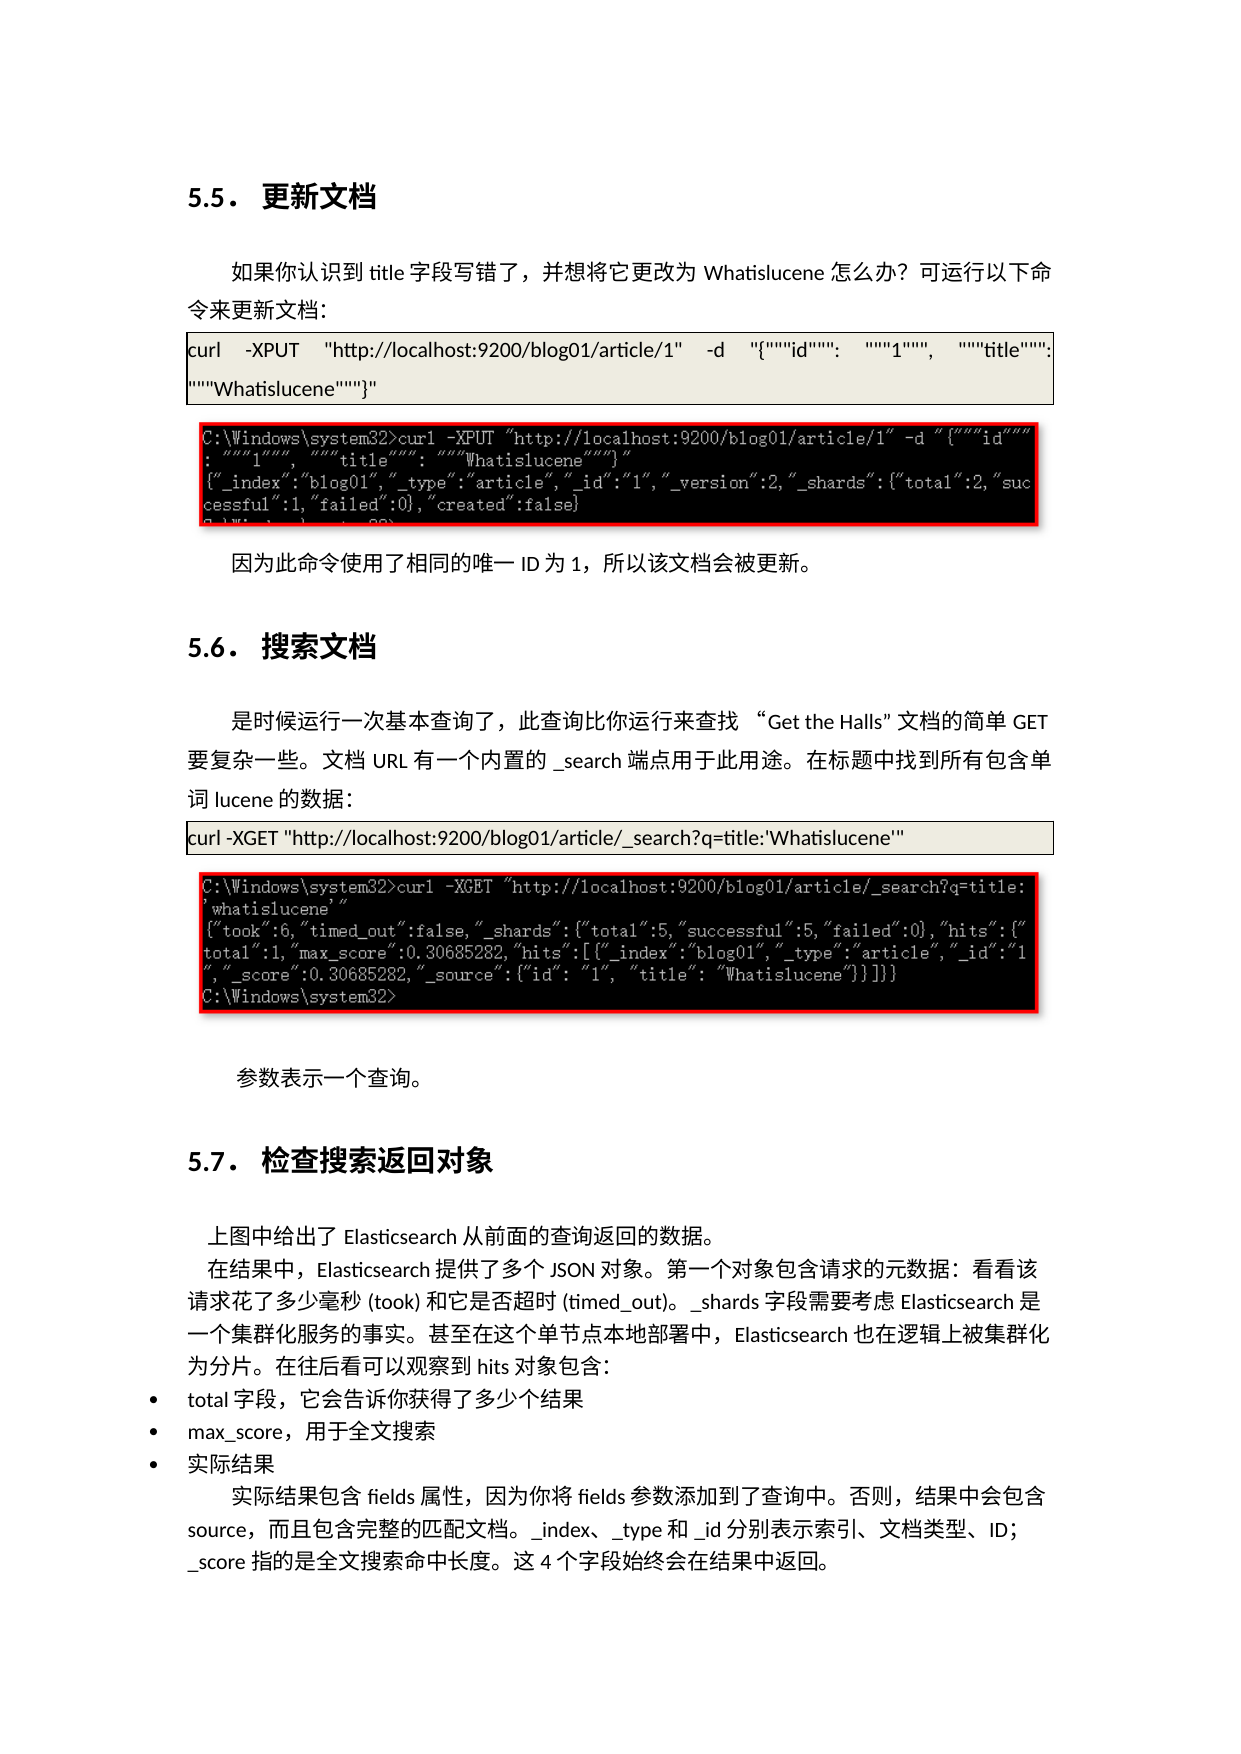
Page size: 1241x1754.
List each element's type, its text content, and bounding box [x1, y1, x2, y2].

list 实际结果 [150, 1446, 1053, 1479]
picture [187, 410, 1052, 540]
text 如果你认识到title字段写错了，并想将它更改为 Whatislucene 怎么办？可运行以下命令来更新文档： [187, 254, 1053, 326]
text 参数表示一个查询。 [187, 1061, 1053, 1093]
list max_score，用于全文搜索 [150, 1414, 1053, 1446]
text curl -XGET "http://localhost:9200/blog01/article/_search?q=title:'Whatislucene'" [188, 822, 1053, 854]
picture [187, 860, 1052, 1027]
text 上图中给出了 Elasticsearch 从前面的查询返回的数据。 [187, 1219, 1053, 1251]
list total 字段，它会告诉你获得了多少个结果 [150, 1381, 1053, 1414]
subtitle 检查搜索返回对象 [187, 1127, 1053, 1192]
text curl -XPUT "http://localhost:9200/blog01/article/1" -d "{"""id""": """1""", """title""": """Whatislucene"""}" [188, 333, 1053, 404]
text 在结果中，Elasticsearch 提供了多个 JSON 对象。第一个对象包含请求的元数据：看看该请求花了多少毫秒 (took) 和它是否超时 (timed_out)。_shards 字段需要考虑 Elasticsearch 是一个集群化服务的事实。甚至在这个单节点本地部署中，Elasticsearch 也在逻辑上被集群化为分片。在往后看可以观察到 hits 对象包含： [187, 1251, 1053, 1381]
subtitle 更新文档 [187, 162, 1053, 227]
subtitle 搜索文档 [187, 612, 1053, 677]
text 是时候运行一次基本查询了，此查询比你运行来查找 “Get the Halls” 文档的简单 GET 要复杂一些。文档 URL 有一个内置的 _search 端点用于此用途。在标题中找到所有包含单词 lucene 的数据： [187, 704, 1053, 814]
text 实际结果包含 fields 属性，因为你将 fields 参数添加到了查询中。否则，结果中会包含 source，而且包含完整的匹配文档。_index、_type 和 _id 分别表示索引、文档类型、ID；_score 指的是全文搜索命中长度。这 4 个字段始终会在结果中返回。 [187, 1479, 1053, 1576]
text 因为此命令使用了相同的唯一 ID为1，所以该文档会被更新。 [187, 546, 1053, 578]
